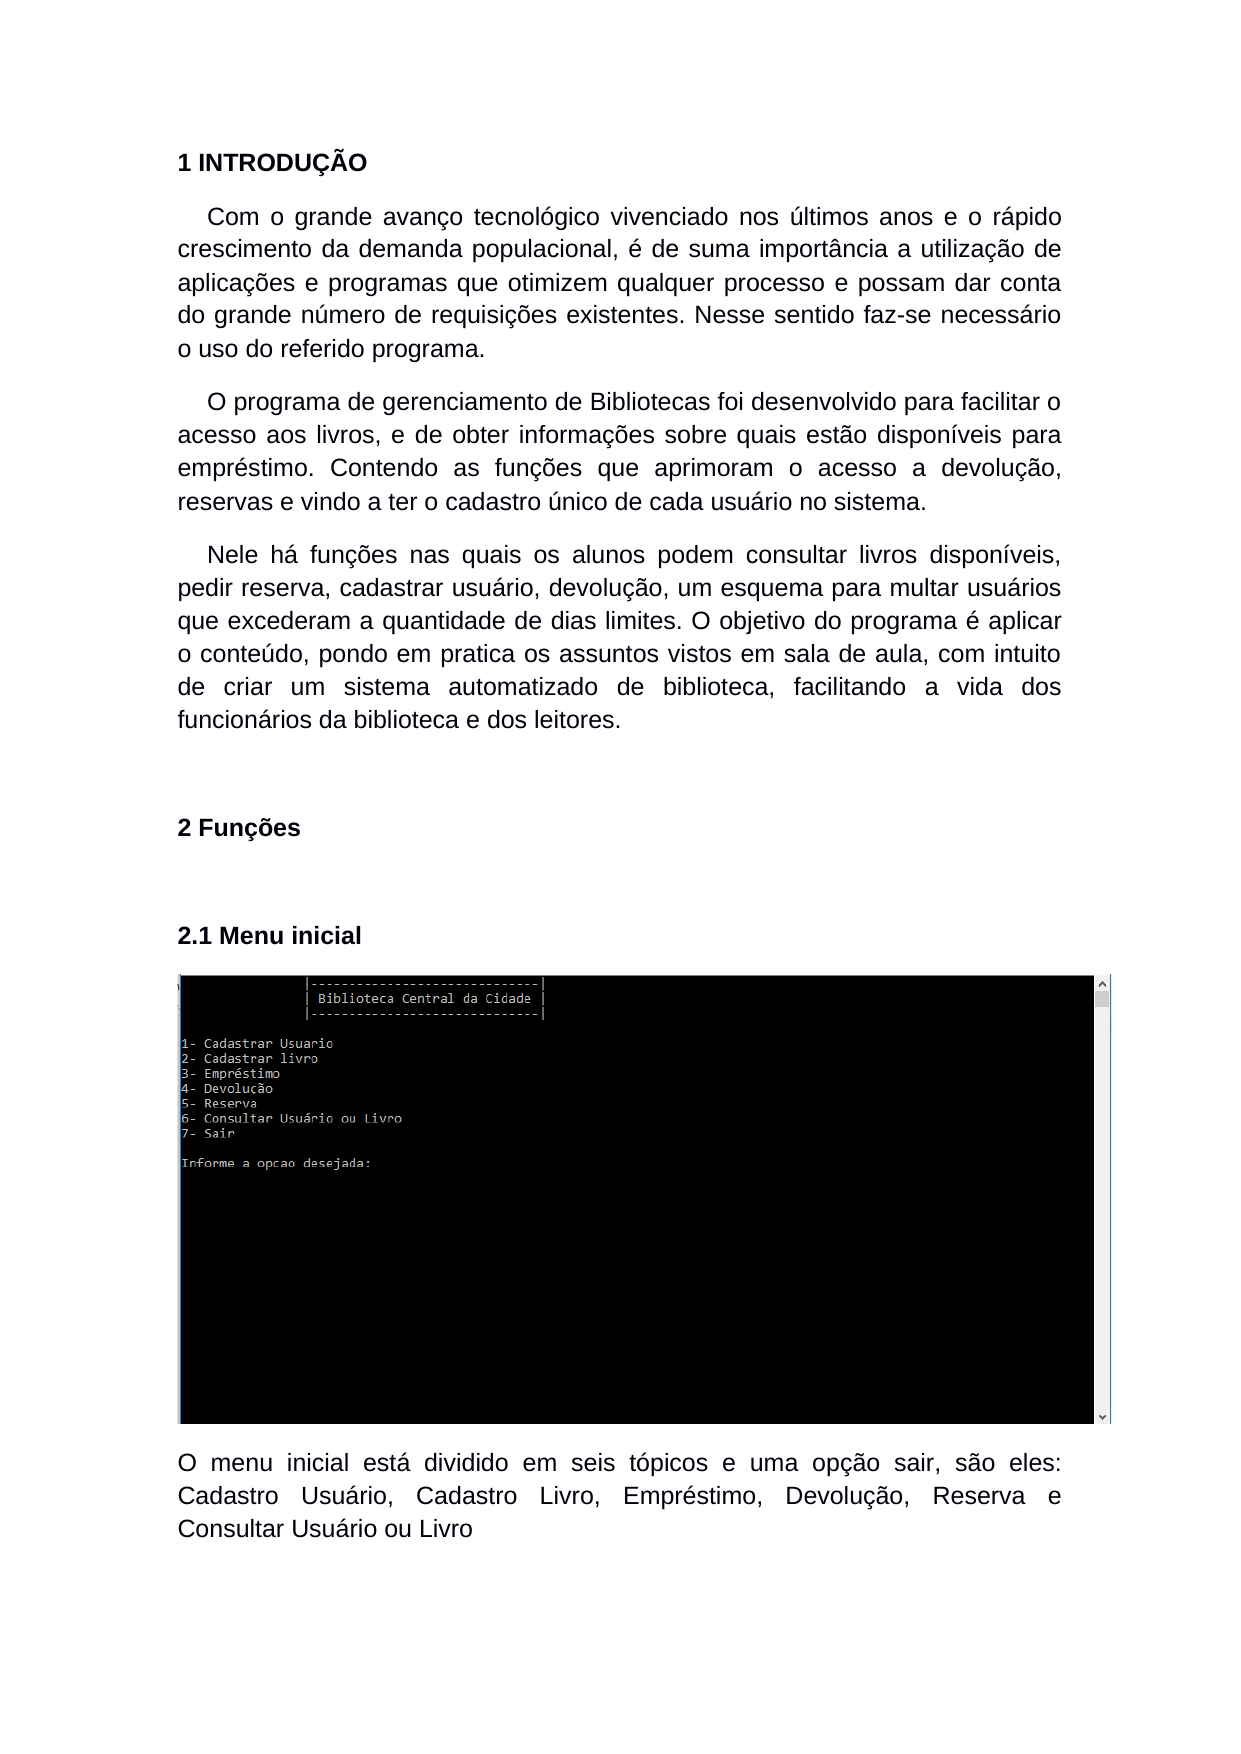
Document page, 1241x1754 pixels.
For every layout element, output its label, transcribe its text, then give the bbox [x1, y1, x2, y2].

text 1 INTRODUÇÃO [177, 148, 1063, 176]
text Nele há funções nas quais os alunos podem consultar livros disponíveis, pedir reserva, cadastrar usuário, devolução, um esquema para multar usuários que excederam a quantidade de dias limites. O objetivo do programa é aplicar o conteúdo, pondo em pratica os assuntos vistos em sala de aula, com intuito de criar um sistema automatizado de biblioteca, facilitando a vida dos funcionários da biblioteca e dos leitores. [177, 540, 1063, 734]
picture [177, 974, 1112, 1424]
text Com o grande avanço tecnológico vivenciado nos últimos anos e o rápido crescimento da demanda populacional, é de suma importância a utilização de aplicações e programas que otimizem qualquer processo e possam dar conta do grande número de requisições existentes. Nesse sentido faz-se necessário o uso do referido programa. [177, 201, 1063, 362]
text 2 Funções [177, 813, 1063, 842]
text O programa de gerenciamento de Bibliotecas foi desenvolvido para facilitar o acesso aos livros, e de obter informações sobre quais estão disponíveis para empréstimo. Contendo as funções que aprimoram o acesso a devolução, reservas e vindo a ter o cadastro único de cada usuário no sistema. [177, 387, 1063, 515]
text O menu inicial está dividido em seis tópicos e uma opção sair, são eles: Cadastro Usuário, Cadastro Livro, Empréstimo, Devolução, Reserva e Consultar Usuário ou Livro [177, 1448, 1063, 1543]
text 2.1 Menu inicial [177, 921, 1063, 949]
